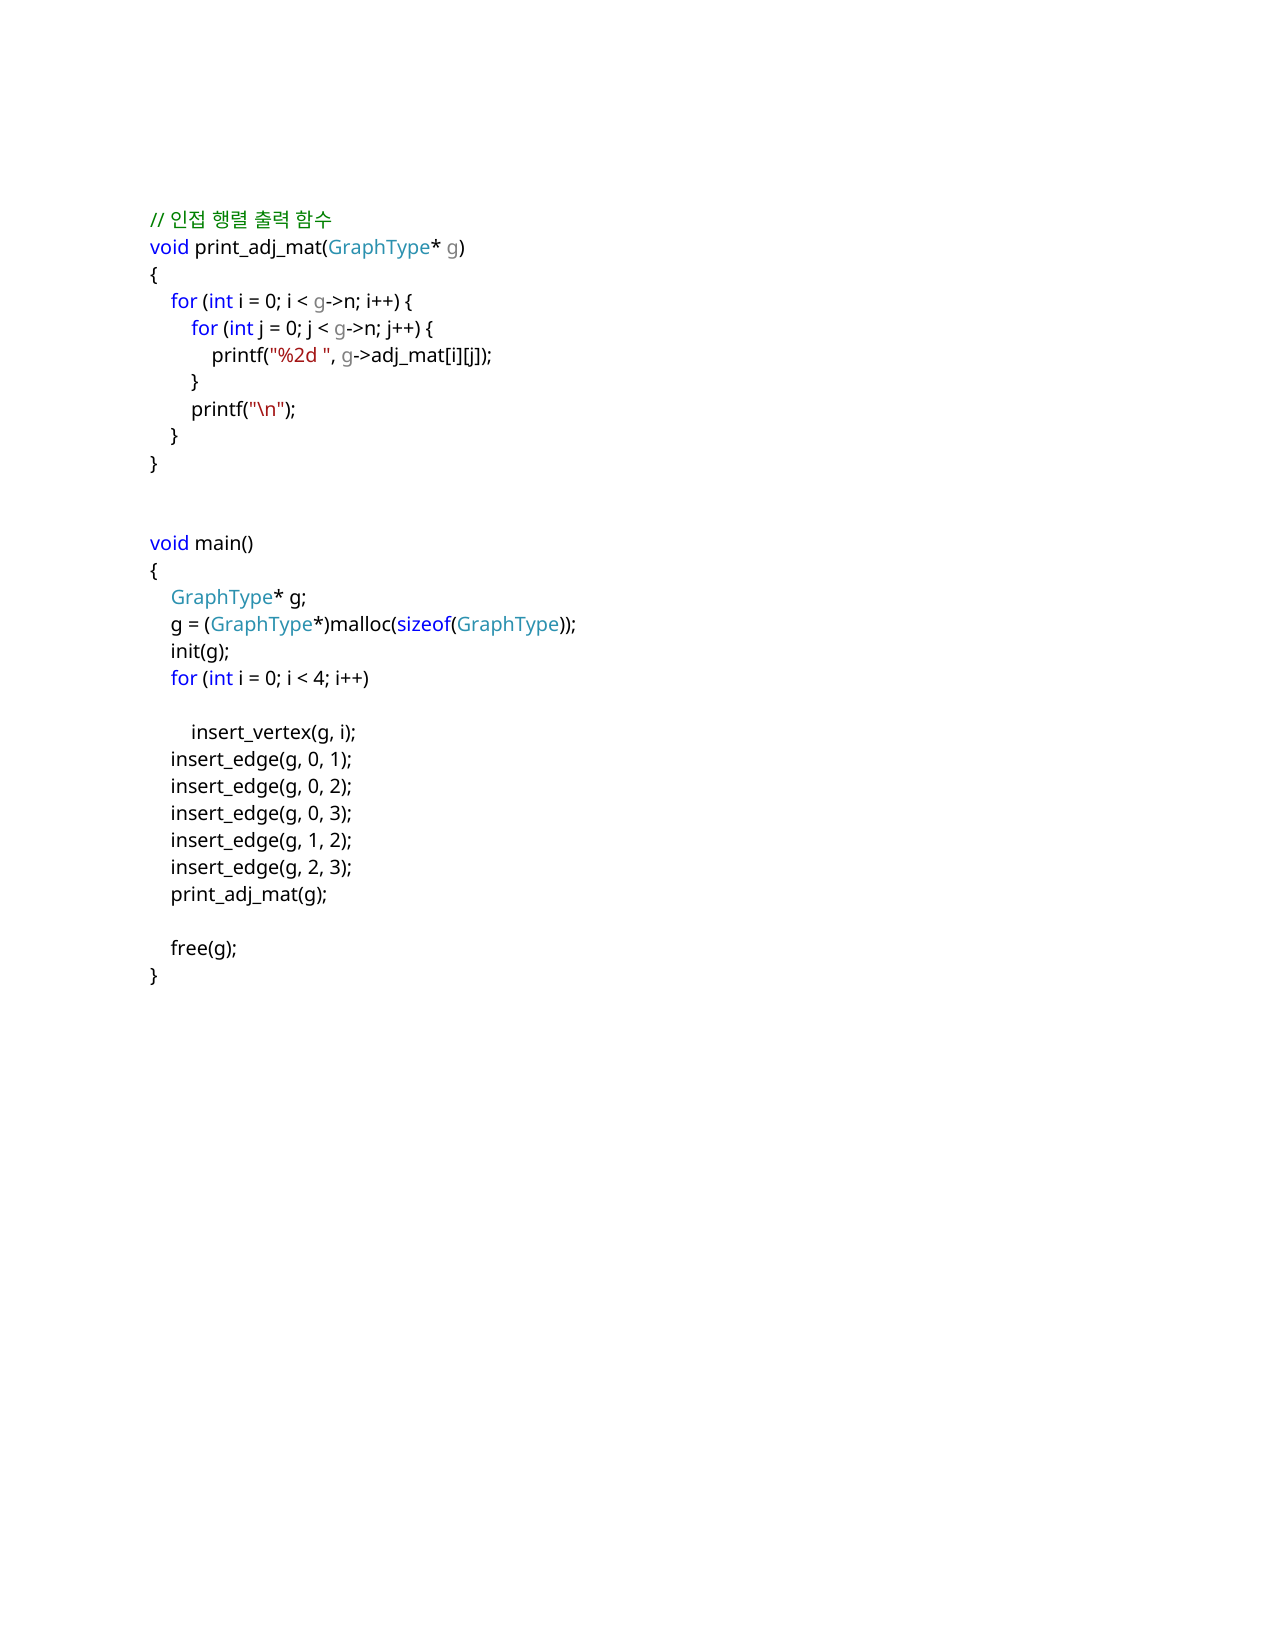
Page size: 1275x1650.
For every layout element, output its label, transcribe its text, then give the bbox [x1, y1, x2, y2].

text insert_edge(g, 0, 3); [150, 799, 1125, 826]
text print_adj_mat(g); [150, 880, 1125, 907]
text init(g); [150, 638, 1125, 664]
text { [150, 260, 1125, 287]
text for (int i = 0; i < 4; i++) [150, 664, 1125, 692]
text printf("%2d ", g->adj_mat[i][j]); [150, 341, 1125, 368]
text // 인접 행렬 출력 함수 [150, 204, 1125, 233]
text { [150, 557, 1125, 584]
text void print_adj_mat(GraphType* g) [150, 233, 1125, 260]
text insert_vertex(g, i); [150, 718, 1125, 746]
text void main() [150, 530, 1125, 557]
text GraphType* g; [150, 584, 1125, 611]
text insert_edge(g, 2, 3); [150, 853, 1125, 880]
text g = (GraphType*)malloc(sizeof(GraphType)); [150, 611, 1125, 638]
text insert_edge(g, 0, 2); [150, 772, 1125, 799]
text insert_edge(g, 1, 2); [150, 826, 1125, 853]
text } [150, 368, 1125, 395]
text } [150, 961, 1125, 988]
text for (int i = 0; i < g->n; i++) { [150, 287, 1125, 314]
text } [150, 449, 1125, 476]
text printf("\n"); [150, 395, 1125, 422]
text free(g); [150, 934, 1125, 961]
text insert_edge(g, 0, 1); [150, 746, 1125, 772]
text for (int j = 0; j < g->n; j++) { [150, 314, 1125, 341]
text } [150, 422, 1125, 449]
